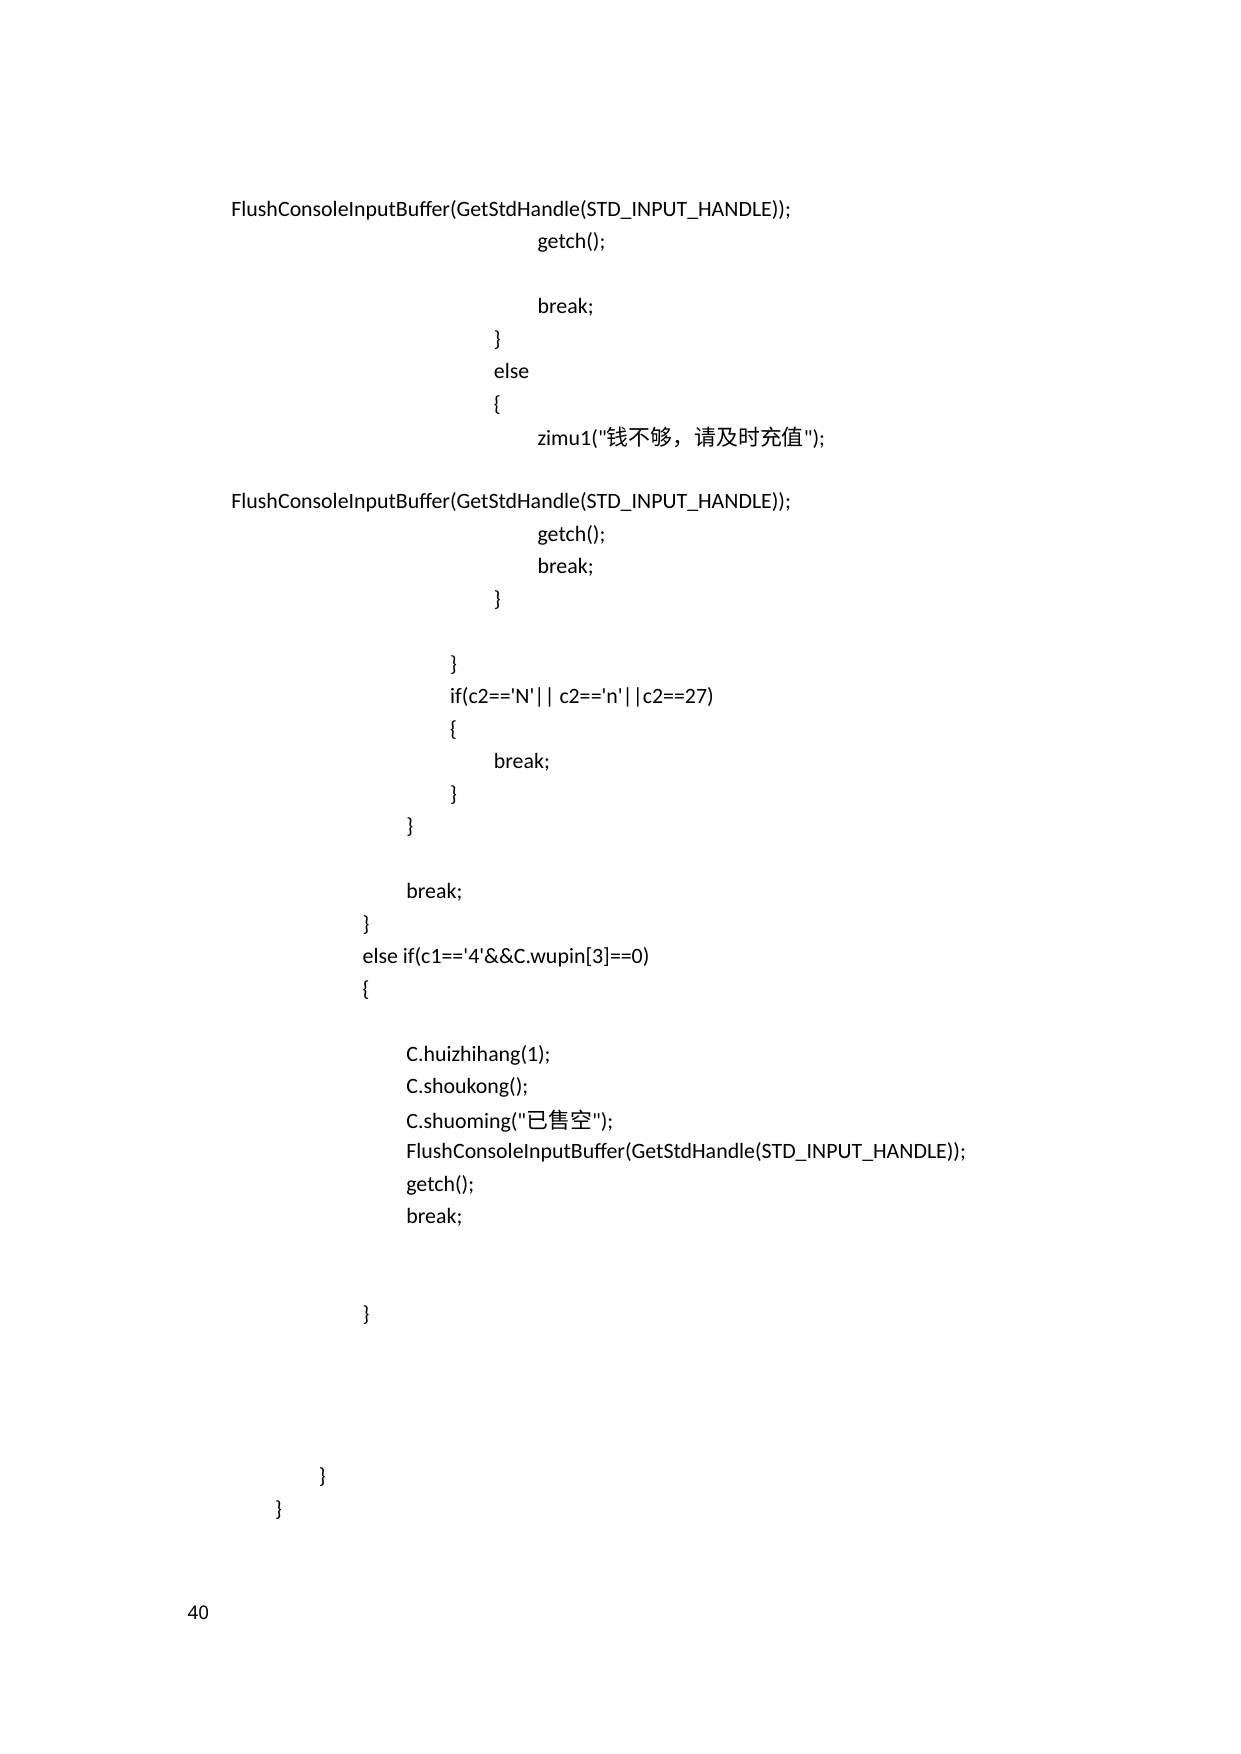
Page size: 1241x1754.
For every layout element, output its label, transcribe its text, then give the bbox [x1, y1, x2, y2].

text } [187, 1297, 1053, 1330]
text } [187, 777, 1053, 810]
text FlushConsoleInputBuffer(GetStdHandle(STD_INPUT_HANDLE)); [187, 1135, 1053, 1167]
text break; [187, 745, 1053, 777]
text } [187, 582, 1053, 615]
text break; [187, 290, 1053, 322]
text } [187, 907, 1053, 940]
text { [187, 972, 1053, 1005]
text FlushConsoleInputBuffer(GetStdHandle(STD_INPUT_HANDLE)); [187, 160, 1053, 225]
text } [187, 1460, 1053, 1492]
text zimu1("钱不够，请及时充值"); [187, 420, 1053, 452]
text break; [187, 550, 1053, 582]
text C.huizhihang(1); [187, 1037, 1053, 1070]
text FlushConsoleInputBuffer(GetStdHandle(STD_INPUT_HANDLE)); [187, 452, 1053, 517]
text break; [187, 1200, 1053, 1232]
text else [187, 355, 1053, 387]
text getch(); [187, 517, 1053, 550]
text } [187, 1492, 1053, 1525]
text if(c2=='N'|| c2=='n'||c2==27) [187, 680, 1053, 712]
text getch(); [187, 1167, 1053, 1200]
text C.shoukong(); [187, 1070, 1053, 1102]
text C.shuoming("已售空"); [187, 1102, 1053, 1135]
text break; [187, 875, 1053, 907]
text } [187, 810, 1053, 842]
text { [187, 387, 1053, 420]
text } [187, 322, 1053, 355]
text else if(c1=='4'&&C.wupin[3]==0) [187, 940, 1053, 972]
text getch(); [187, 225, 1053, 257]
text } [187, 647, 1053, 680]
text { [187, 712, 1053, 745]
